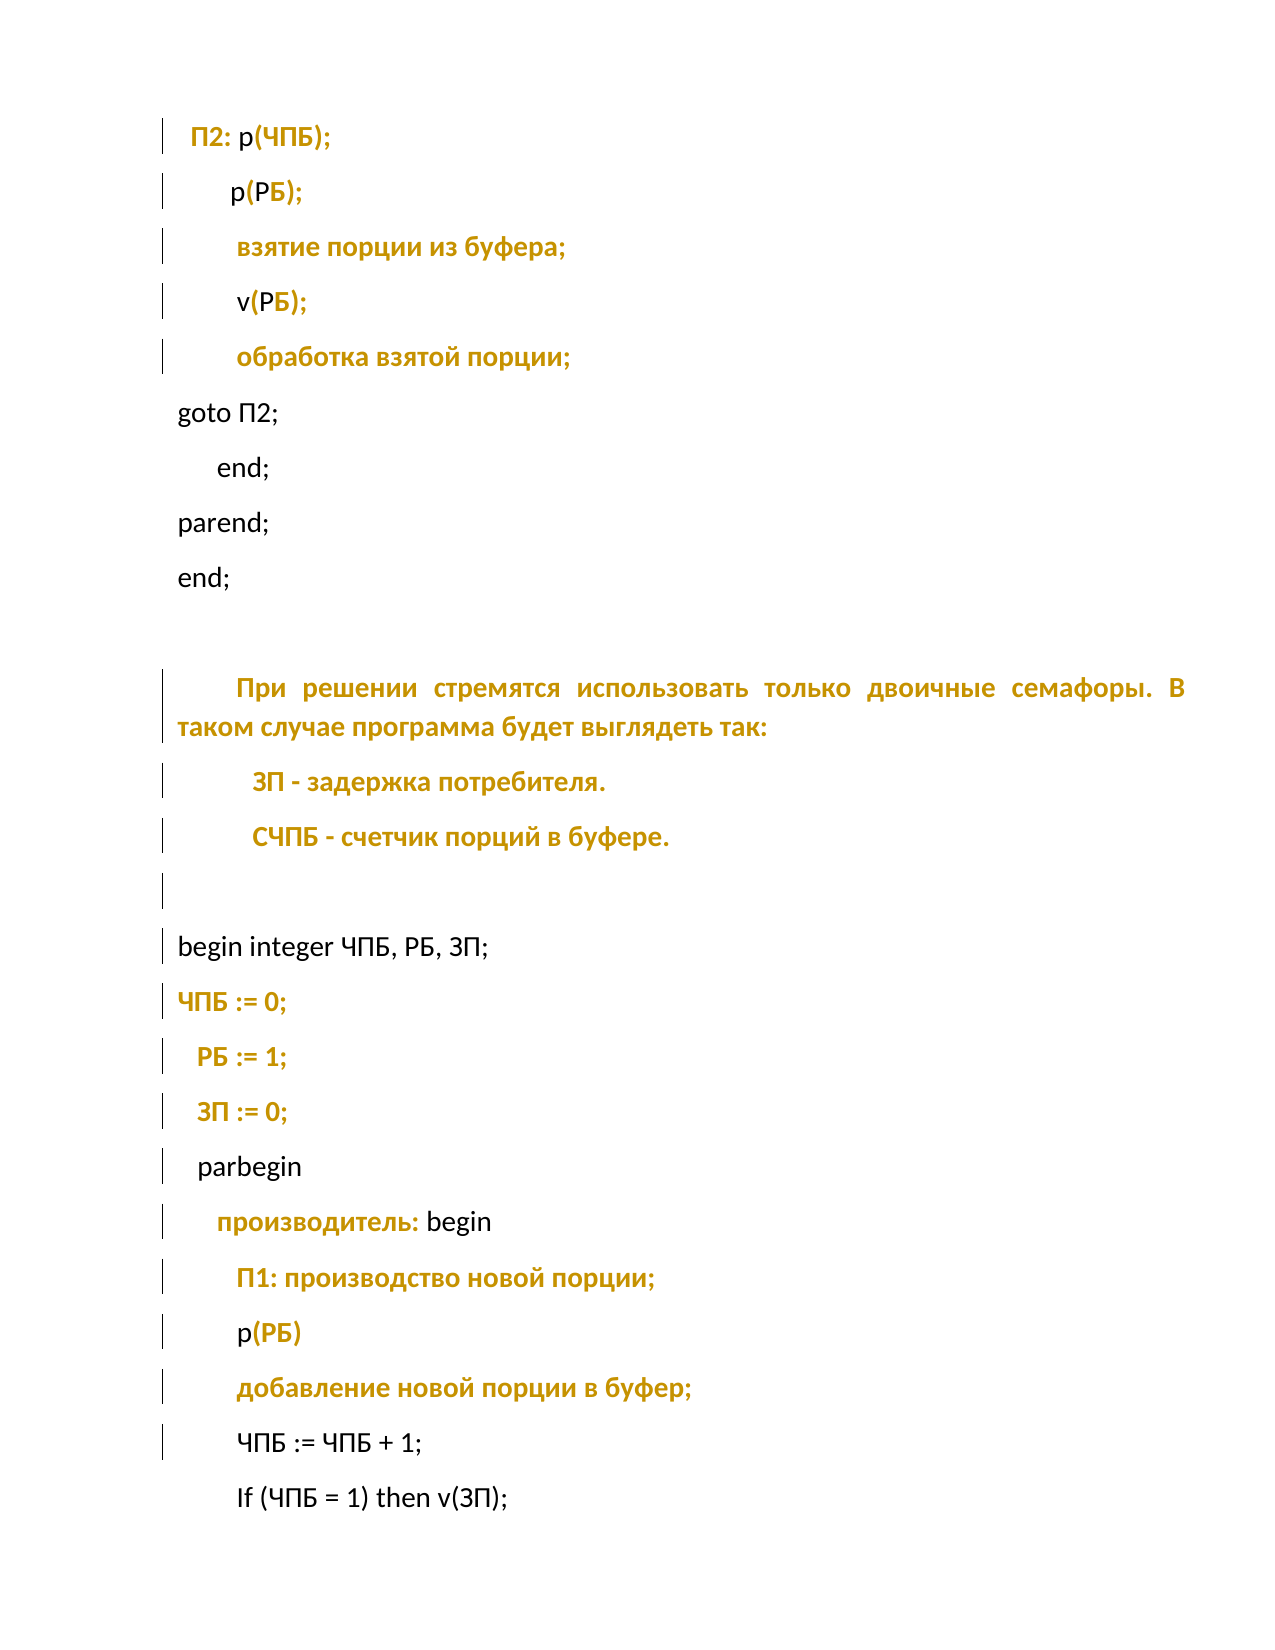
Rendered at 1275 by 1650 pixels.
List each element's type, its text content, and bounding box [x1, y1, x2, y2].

text ЧПБ := 0; [177, 983, 1186, 1019]
text ЗП := 0; [177, 1093, 1186, 1129]
text p(РБ) [177, 1314, 1186, 1349]
text обработка взятой порции; [177, 338, 1186, 374]
text добавление новой порции в буфер; [177, 1369, 1186, 1404]
text ЗП - задержка потребителя. [177, 763, 1186, 798]
text П1: производство новой порции; [177, 1259, 1186, 1294]
text v(PБ); [177, 283, 1186, 319]
text П2: p(ЧПБ); [177, 118, 1186, 154]
text If (ЧПБ = 1) then v(ЗП); [177, 1479, 1186, 1515]
text взятие порции из буфера; [177, 228, 1186, 264]
text end; [177, 449, 1186, 484]
text p(PБ); [177, 173, 1186, 209]
text parbegin [177, 1148, 1186, 1184]
text end; [177, 559, 1186, 594]
text СЧПБ - счетчик порций в буфере. [177, 818, 1186, 853]
text parend; [177, 504, 1186, 539]
text РБ := 1; [177, 1038, 1186, 1074]
text производитель: begin [177, 1203, 1186, 1239]
text begin integer ЧПБ, РБ, ЗП; [177, 928, 1186, 964]
text goto П2; [177, 394, 1186, 429]
text При решении стремятся использовать только двоичные семафоры. В таком случае программа будет выглядеть так: [177, 669, 1186, 743]
text ЧПБ := ЧПБ + 1; [177, 1424, 1186, 1459]
